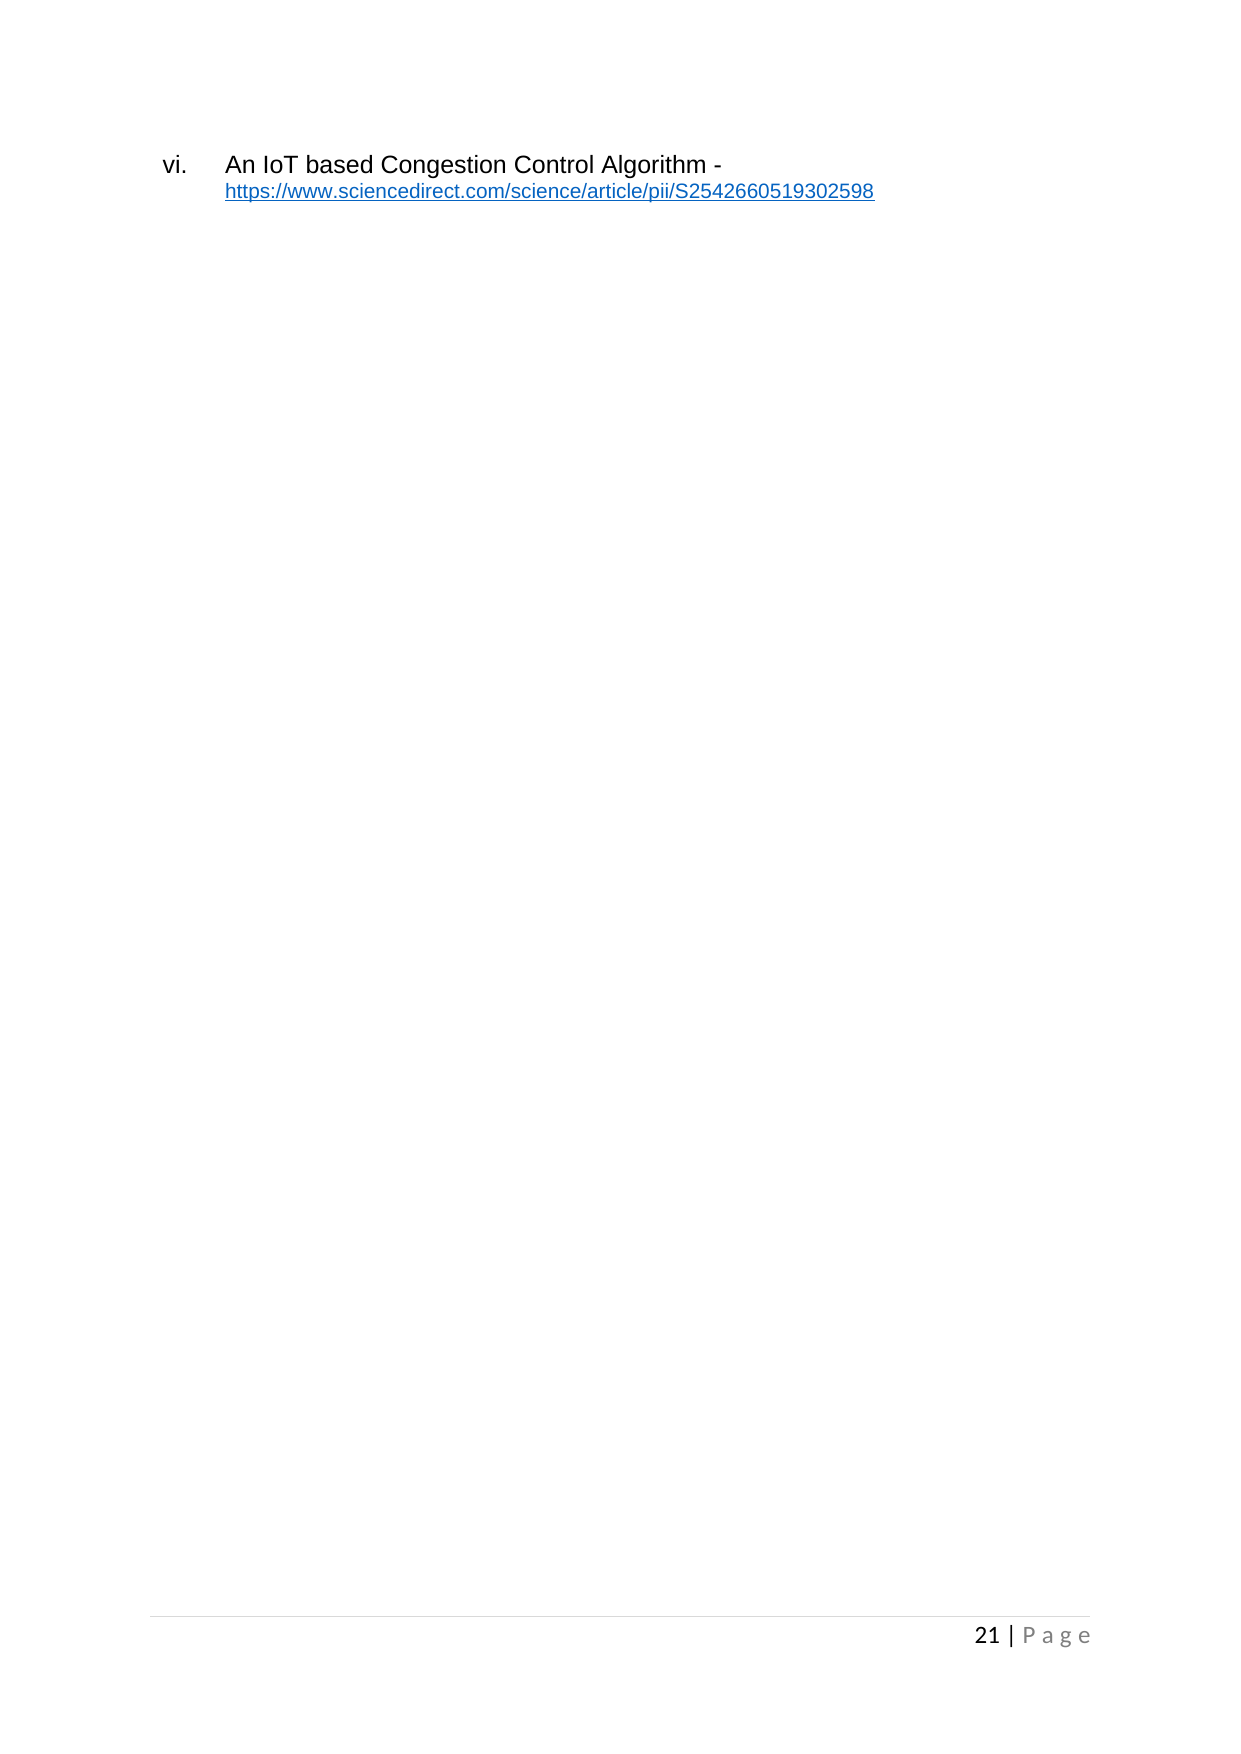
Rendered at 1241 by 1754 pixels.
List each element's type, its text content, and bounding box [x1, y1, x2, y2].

list An IoT based Congestion Control Algorithm - https://www.sciencedirect.com/science/article/pii/S2542660519302598 [187, 150, 1090, 203]
